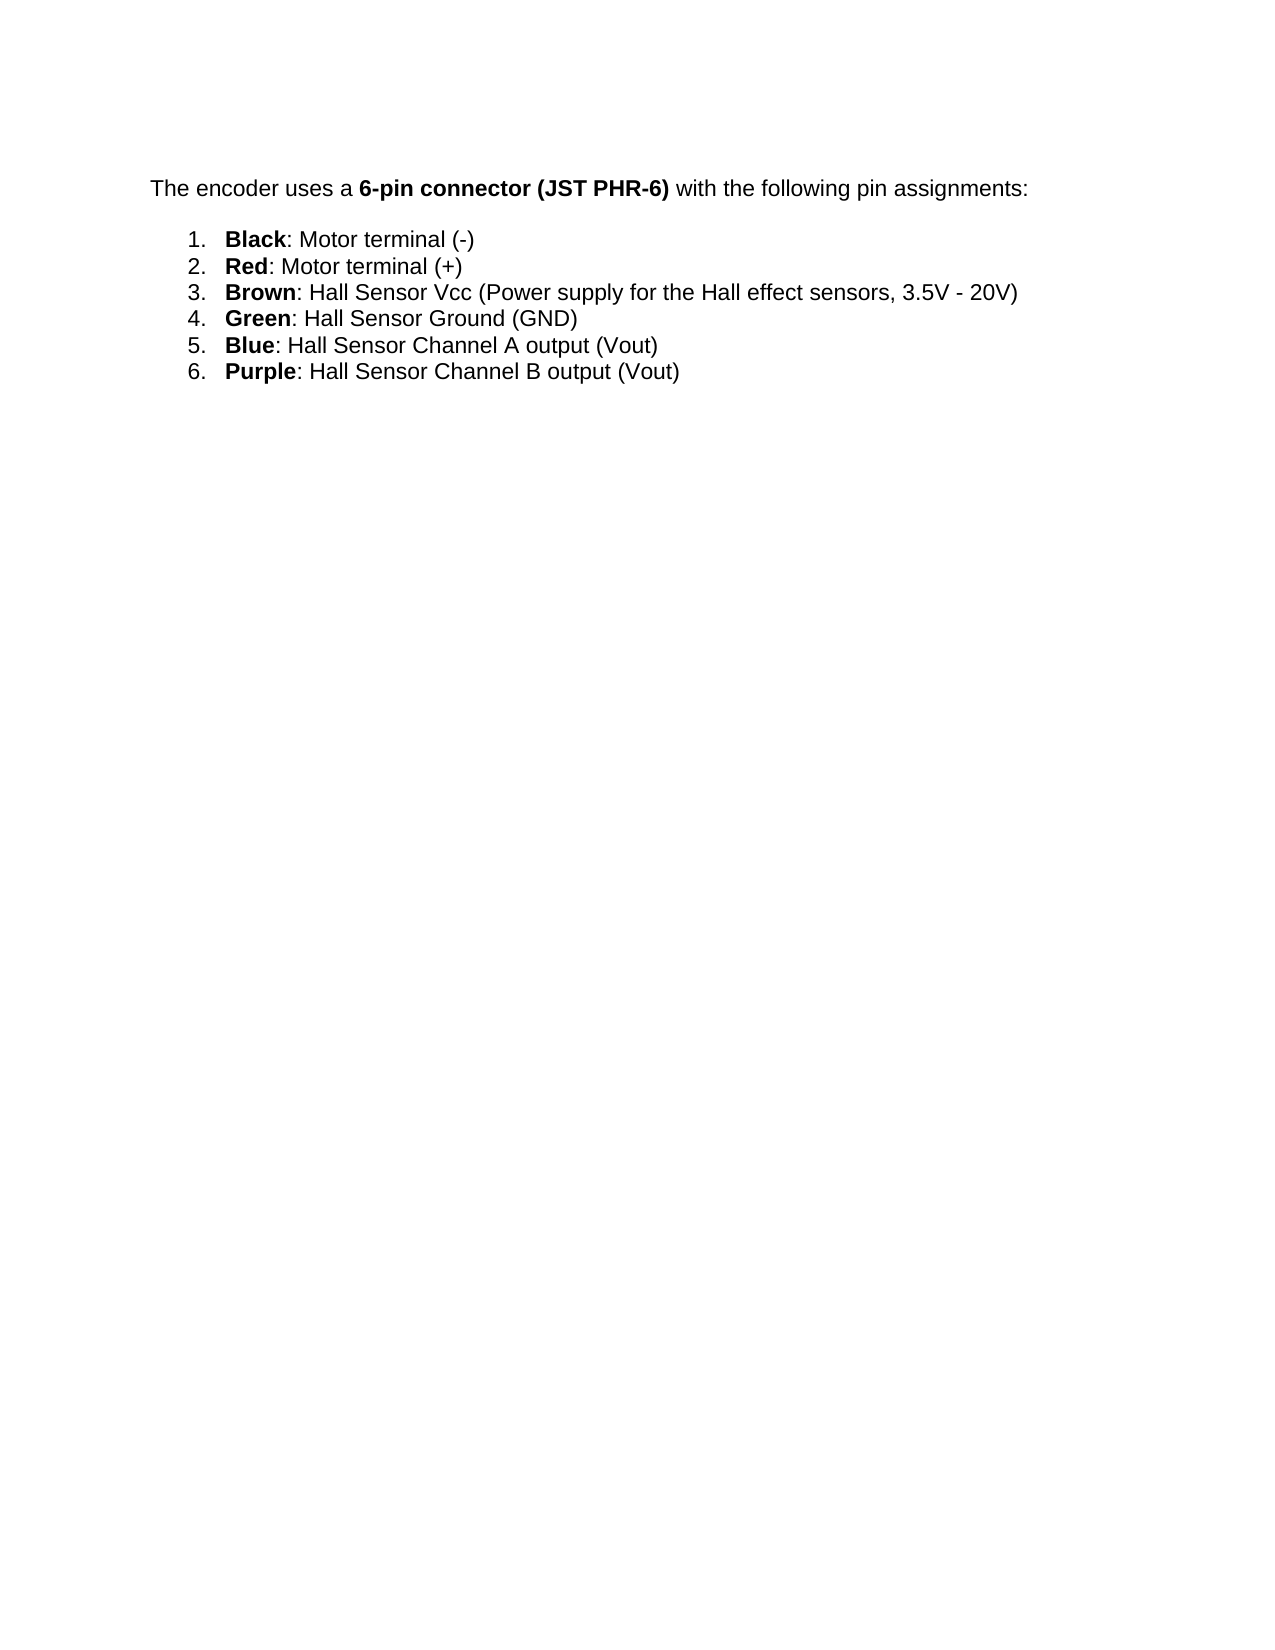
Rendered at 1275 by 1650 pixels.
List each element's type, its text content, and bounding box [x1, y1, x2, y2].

list Black: Motor terminal (-) [187, 226, 1125, 253]
list Green: Hall Sensor Ground (GND) [187, 305, 1125, 332]
list Red: Motor terminal (+) [187, 253, 1125, 279]
list Purple: Hall Sensor Channel B output (Vout) [187, 358, 1125, 384]
list Blue: Hall Sensor Channel A output (Vout) [187, 332, 1125, 358]
list Brown: Hall Sensor Vcc (Power supply for the Hall effect sensors, 3.5V - 20V) [187, 279, 1125, 305]
text The encoder uses a 6-pin connector (JST PHR-6) with the following pin assignments: [150, 175, 1125, 201]
